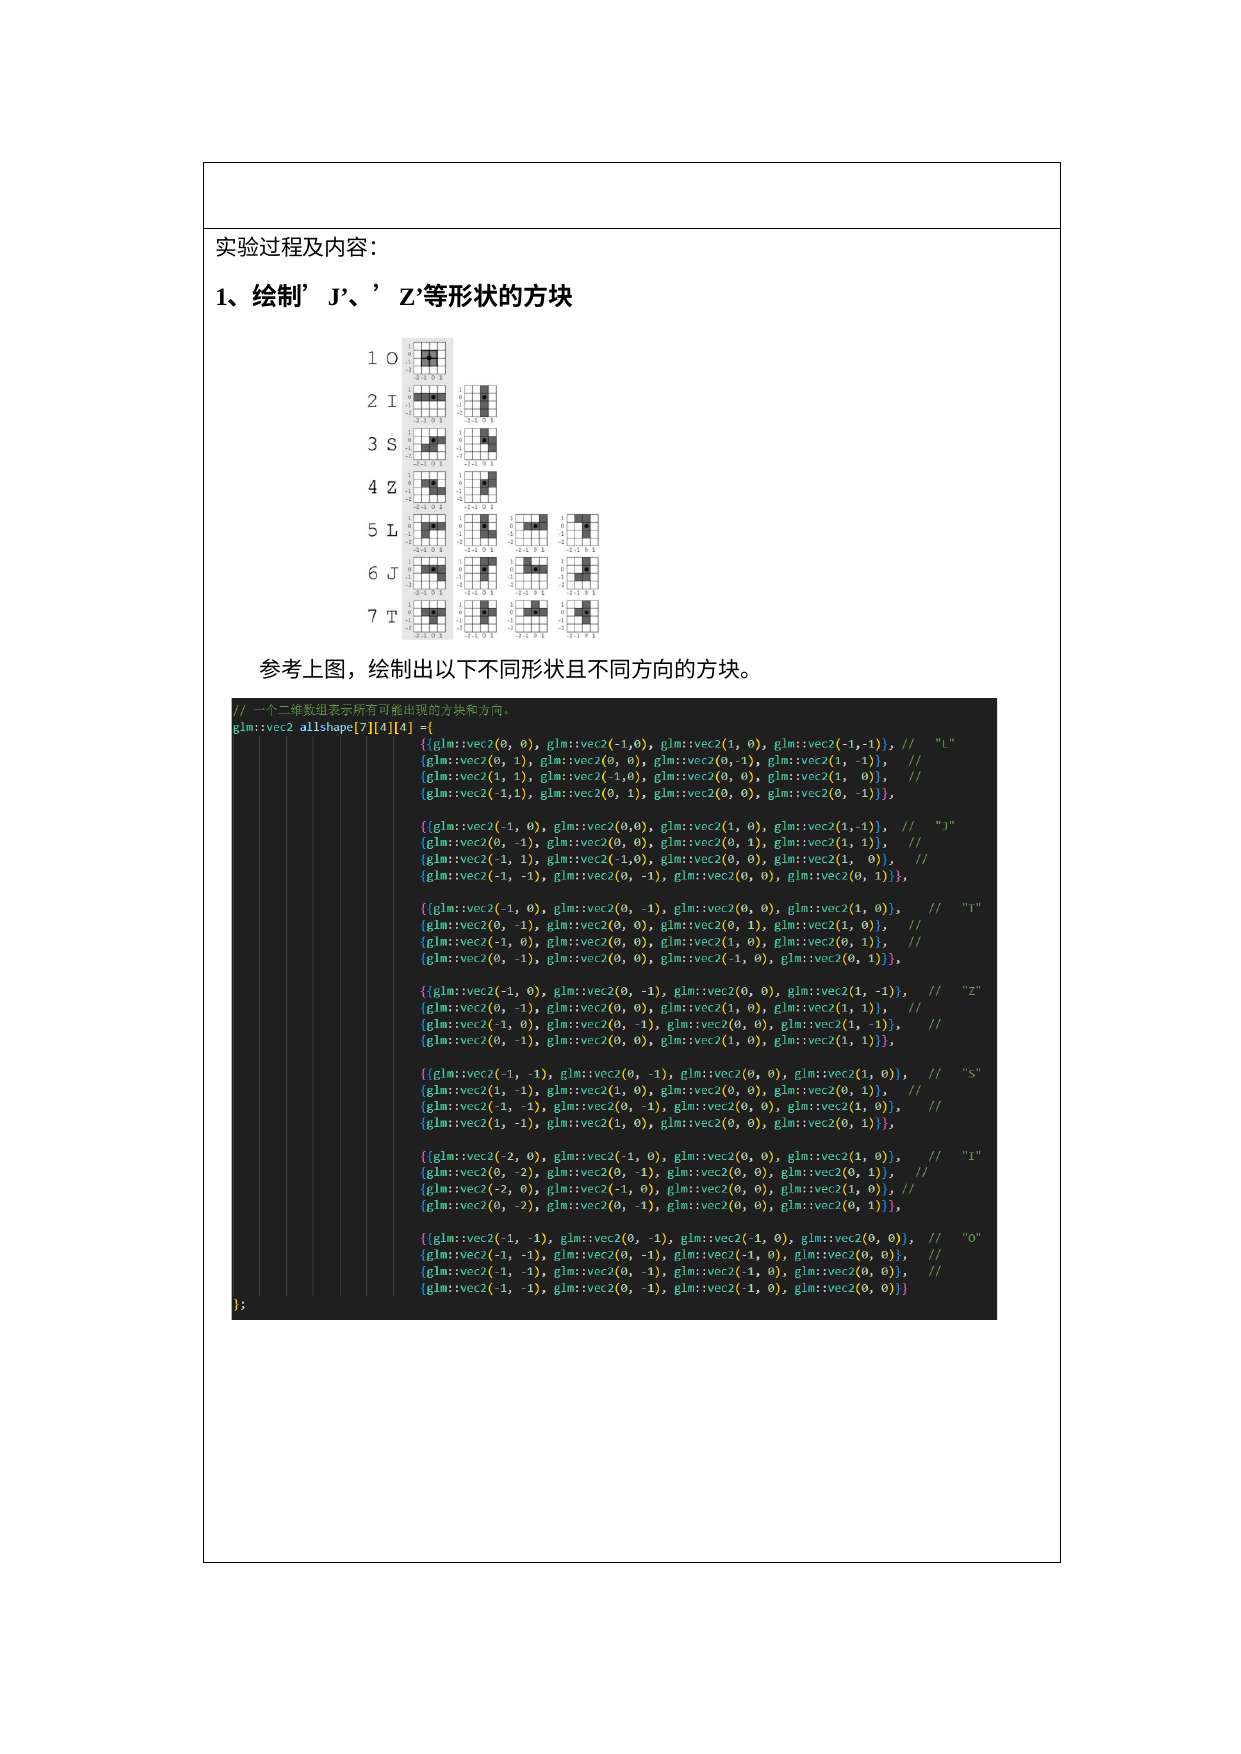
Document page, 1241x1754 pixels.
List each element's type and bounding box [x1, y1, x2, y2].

table_cell [204, 229, 1060, 1562]
picture [352, 335, 625, 644]
picture [231, 698, 998, 1320]
table_header [204, 163, 1060, 228]
